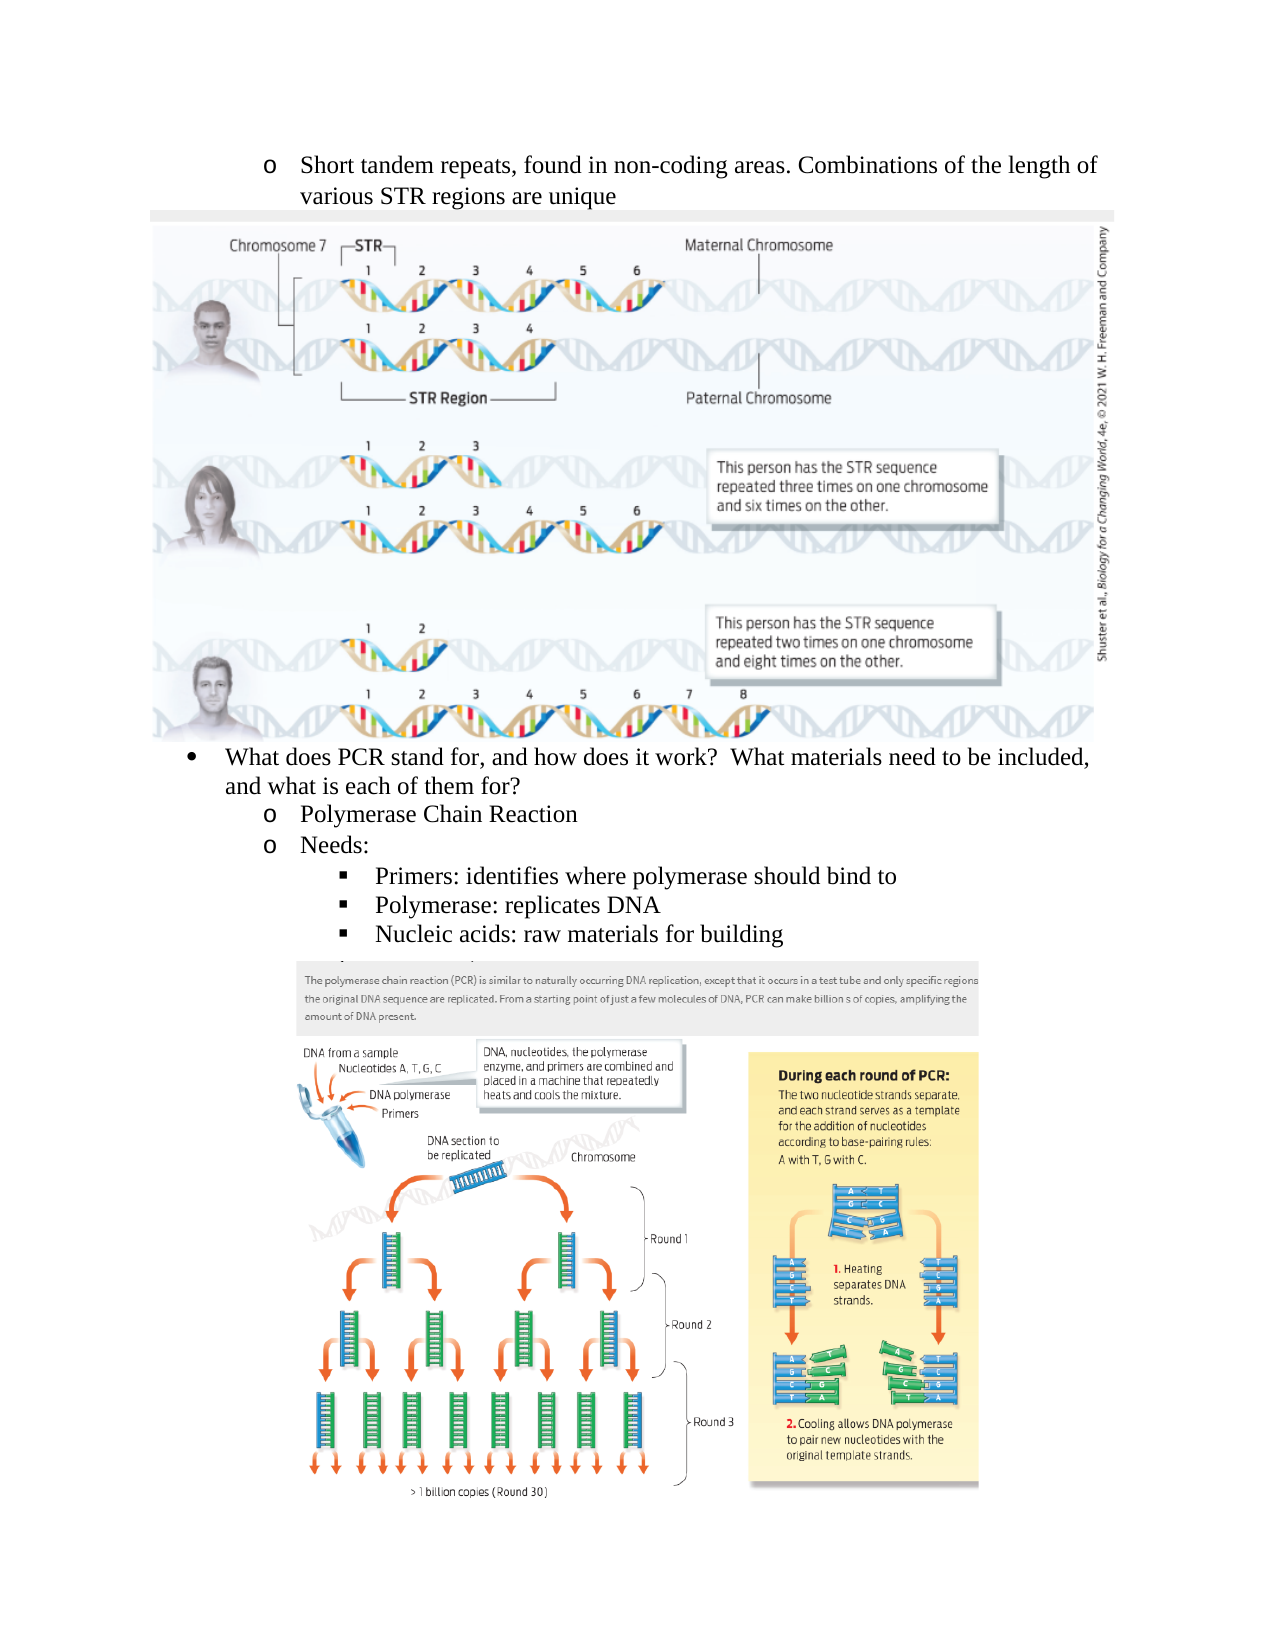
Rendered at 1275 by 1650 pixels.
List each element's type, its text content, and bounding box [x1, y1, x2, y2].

list Polymerase Chain Reaction [262, 799, 1125, 830]
list Needs: [262, 830, 1125, 861]
list Polymerase: replicates DNA [337, 890, 1125, 919]
picture [150, 210, 1125, 742]
list Nucleic acids: raw materials for building [337, 919, 1125, 947]
list What does PCR stand for, and how does it work? What materials need to be included, and what is each of them for? [187, 742, 1125, 799]
list Short tandem repeats, found in non-coding areas. Combinations of the length of various STR regions are unique [262, 150, 1125, 209]
list Primers: identifies where polymerase should bind to [337, 861, 1125, 890]
picture [296, 961, 979, 1501]
